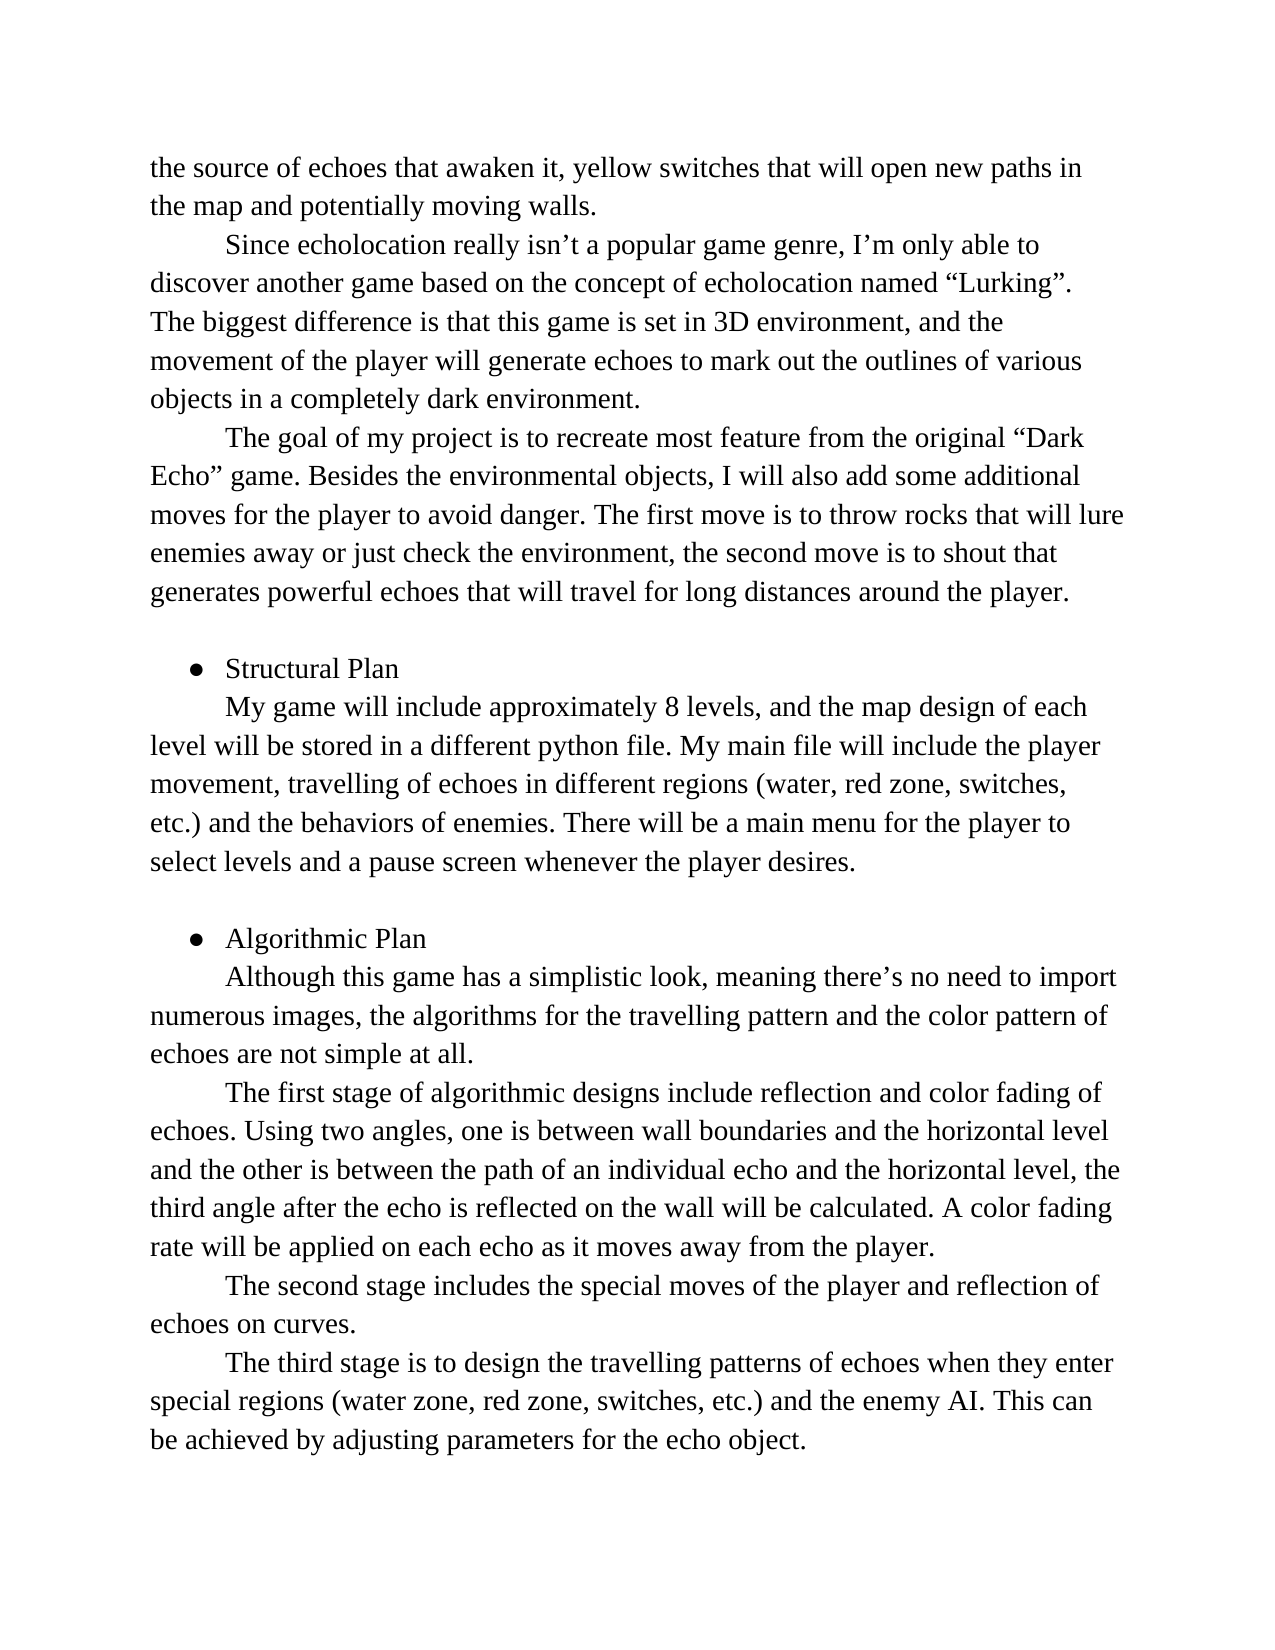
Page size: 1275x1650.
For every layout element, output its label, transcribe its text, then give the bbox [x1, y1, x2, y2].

text The first stage of algorithmic designs include reflection and color fading of echoes. Using two angles, one is between wall boundaries and the horizontal level and the other is between the path of an individual echo and the horizontal level, the third angle after the echo is reflected on the wall will be calculated. A color fading rate will be applied on each echo as it moves away from the player. [150, 1075, 1125, 1263]
text Although this game has a simplistic look, meaning there’s no need to import numerous images, the algorithms for the travelling pattern and the color pattern of echoes are not simple at all. [150, 959, 1125, 1070]
text My game will include approximately 8 levels, and the map design of each level will be stored in a different python file. My main file will include the player movement, travelling of echoes in different regions (water, red zone, switches, etc.) and the behaviors of enemies. There will be a main menu for the player to select levels and a pause screen whenever the player desires. [150, 689, 1125, 877]
list Structural Plan [187, 651, 1125, 684]
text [150, 150, 1125, 222]
text Since echolocation really isn’t a popular game genre, I’m only able to discover another game based on the concept of echolocation named “Lurking”. The biggest difference is that this game is set in 3D environment, and the movement of the player will generate echoes to mark out the outlines of various objects in a completely dark environment. [150, 227, 1125, 415]
text The third stage is to design the travelling patterns of echoes when they enter special regions (water zone, red zone, switches, etc.) and the enemy AI. This can be achieved by adjusting parameters for the echo object. [150, 1345, 1125, 1455]
text The second stage includes the special moves of the player and reflection of echoes on curves. [150, 1268, 1125, 1340]
list Algorithmic Plan [187, 921, 1125, 954]
text The goal of my project is to recreate most feature from the original “Dark Echo” game. Besides the environmental objects, I will also add some additional moves for the player to avoid danger. The first move is to throw rocks that will lure enemies away or just check the environment, the second move is to shout that generates powerful echoes that will travel for long distances around the player. [150, 420, 1125, 607]
